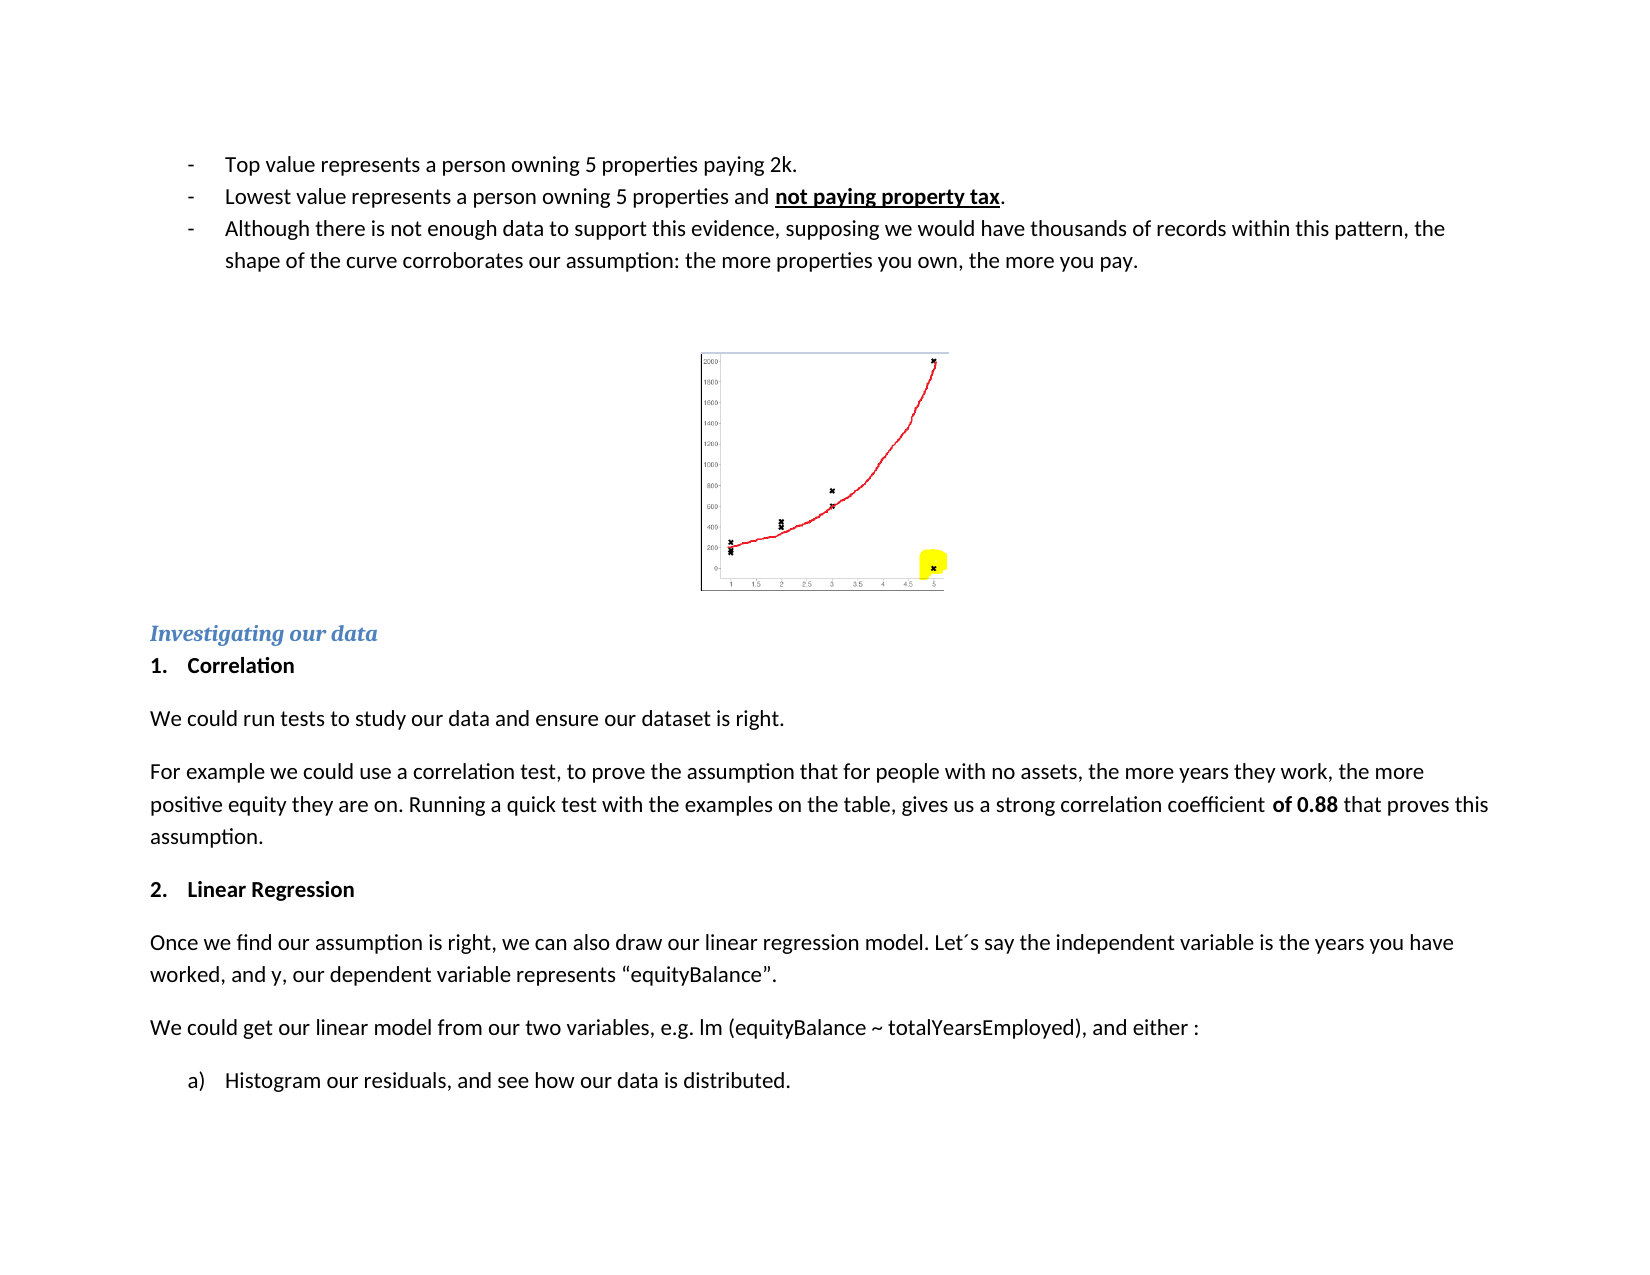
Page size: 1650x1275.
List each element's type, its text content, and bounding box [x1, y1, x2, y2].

text Once we find our assumption is right, we can also draw our linear regression model. Let´s say the independent variable is the years you have worked, and y, our dependent variable represents “equityBalance”. [150, 928, 1500, 988]
text We could run tests to study our data and ensure our dataset is right. [150, 704, 1500, 732]
text For example we could use a correlation test, to prove the assumption that for people with no assets, the more years they work, the more positive equity they are on. Running a quick test with the examples on the table, gives us a strong correlation coefficient of 0.88 that proves this assumption. [150, 757, 1500, 850]
list Lowest value represents a person owning 5 properties and not paying property tax. [187, 182, 1500, 210]
text We could get our linear model from our two variables, e.g. lm (equityBalance ~ totalYearsEmployed), and either : [150, 1013, 1500, 1041]
picture [700, 352, 950, 597]
list Although there is not enough data to support this evidence, supposing we would have thousands of records within this pattern, the shape of the curve corroborates our assumption: the more properties you own, the more you pay. [187, 214, 1500, 274]
subtitle Investigating our data [150, 621, 1500, 648]
list Correlation [150, 651, 1500, 679]
list Histogram our residuals, and see how our data is distributed. [187, 1066, 1500, 1094]
list Top value represents a person owning 5 properties paying 2k. [187, 150, 1500, 178]
list Linear Regression [150, 875, 1500, 903]
